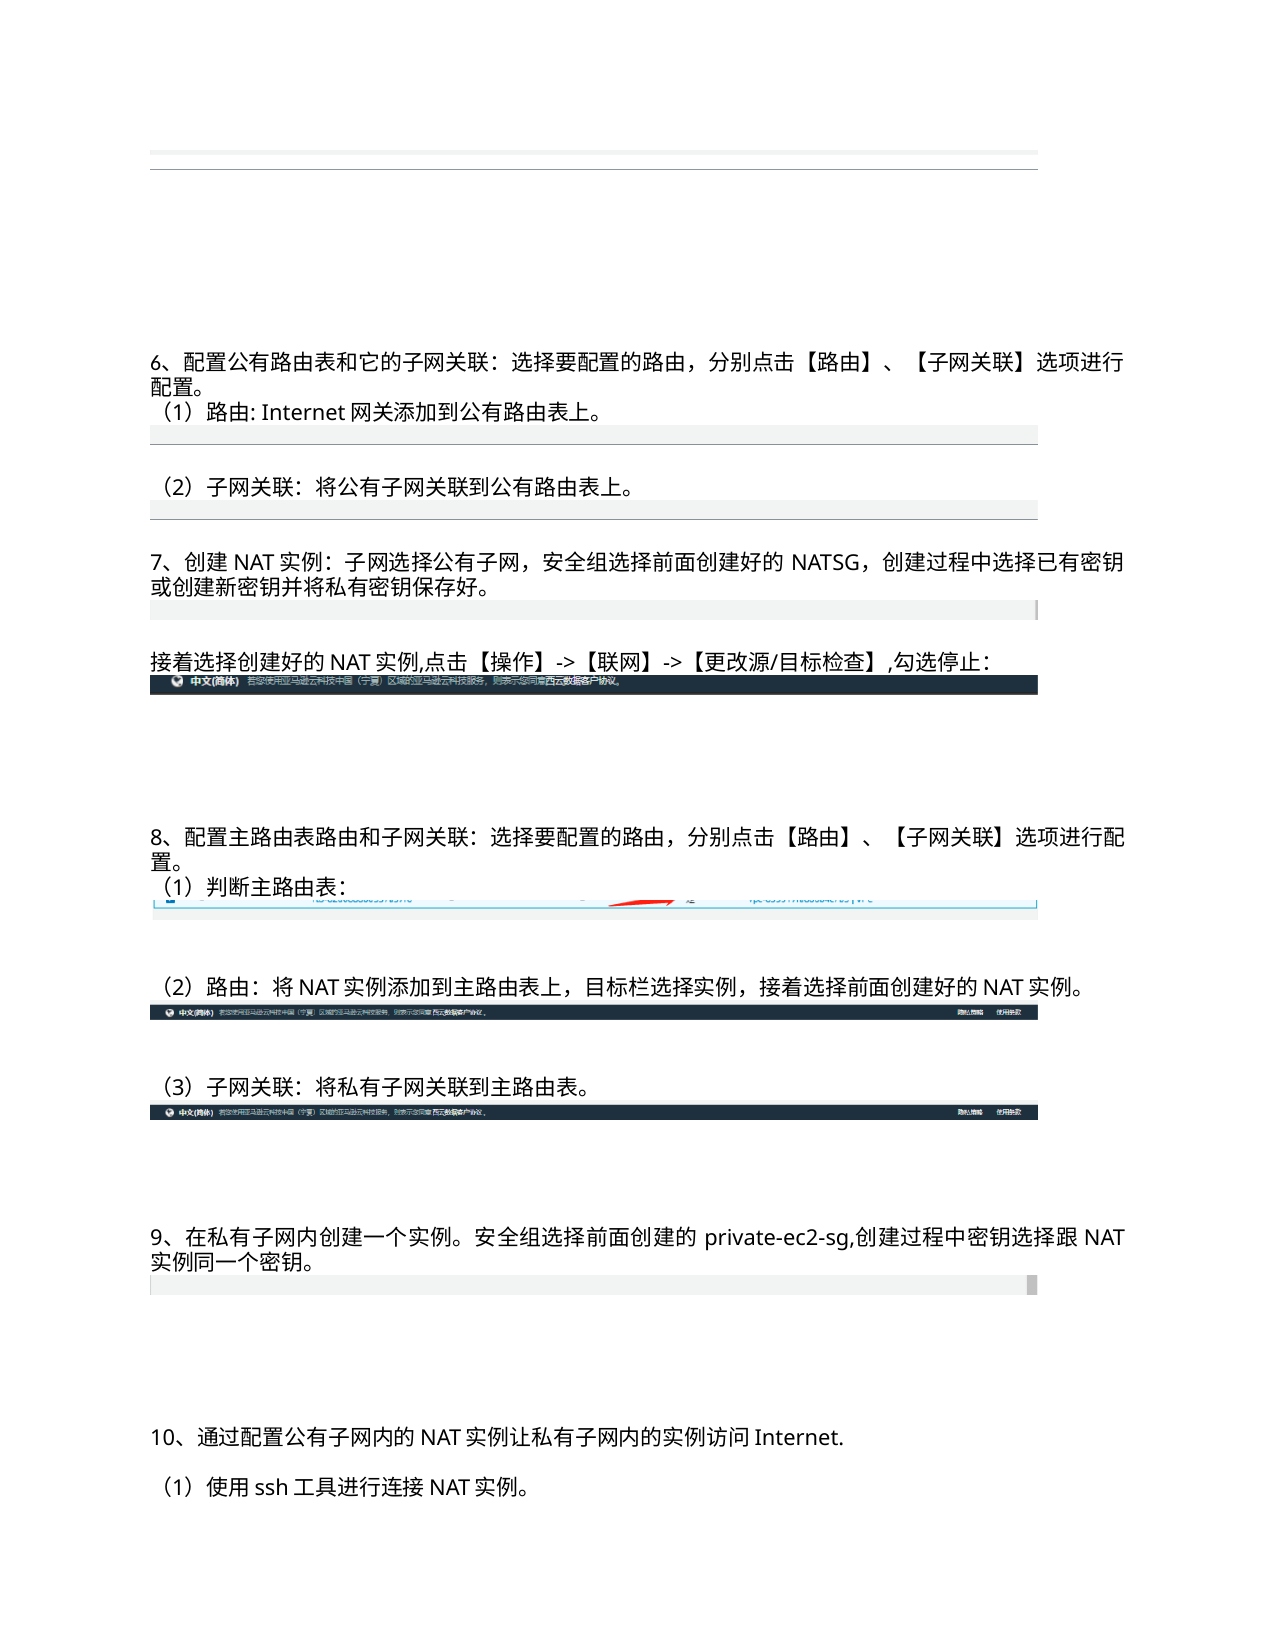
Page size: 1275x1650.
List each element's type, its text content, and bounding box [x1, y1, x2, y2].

text 7、创建NAT实例：子网选择公有子网，安全组选择前面创建好的NATSG，创建过程中选择已有密钥或创建新密钥并将私有密钥保存好。 [150, 550, 1125, 600]
text （1）路由: Internet网关添加到公有路由表上。 [150, 400, 1125, 425]
text 10、通过配置公有子网内的NAT实例让私有子网内的实例访问Internet. [150, 1425, 1125, 1450]
text 9、在私有子网内创建一个实例。安全组选择前面创建的private-ec2-sg,创建过程中密钥选择跟NAT实例同一个密钥。 [150, 1225, 1125, 1275]
text （2）路由：将NAT实例添加到主路由表上，目标栏选择实例，接着选择前面创建好的NAT实例。 [150, 975, 1125, 1000]
text 接着选择创建好的NAT实例,点击【操作】->【联网】->【更改源/目标检查】,勾选停止： [150, 650, 1125, 675]
text （2）子网关联：将公有子网关联到公有路由表上。 [150, 475, 1125, 500]
text （3）子网关联：将私有子网关联到主路由表。 [150, 1075, 1125, 1100]
text （1）使用ssh工具进行连接NAT实例。 [150, 1475, 1125, 1500]
text 8、配置主路由表路由和子网关联：选择要配置的路由，分别点击【路由】、【子网关联】选项进行配置。 [150, 825, 1125, 875]
text （1）判断主路由表： [150, 875, 1125, 900]
text 6、配置公有路由表和它的子网关联：选择要配置的路由，分别点击【路由】、【子网关联】选项进行配置。 [150, 350, 1125, 400]
